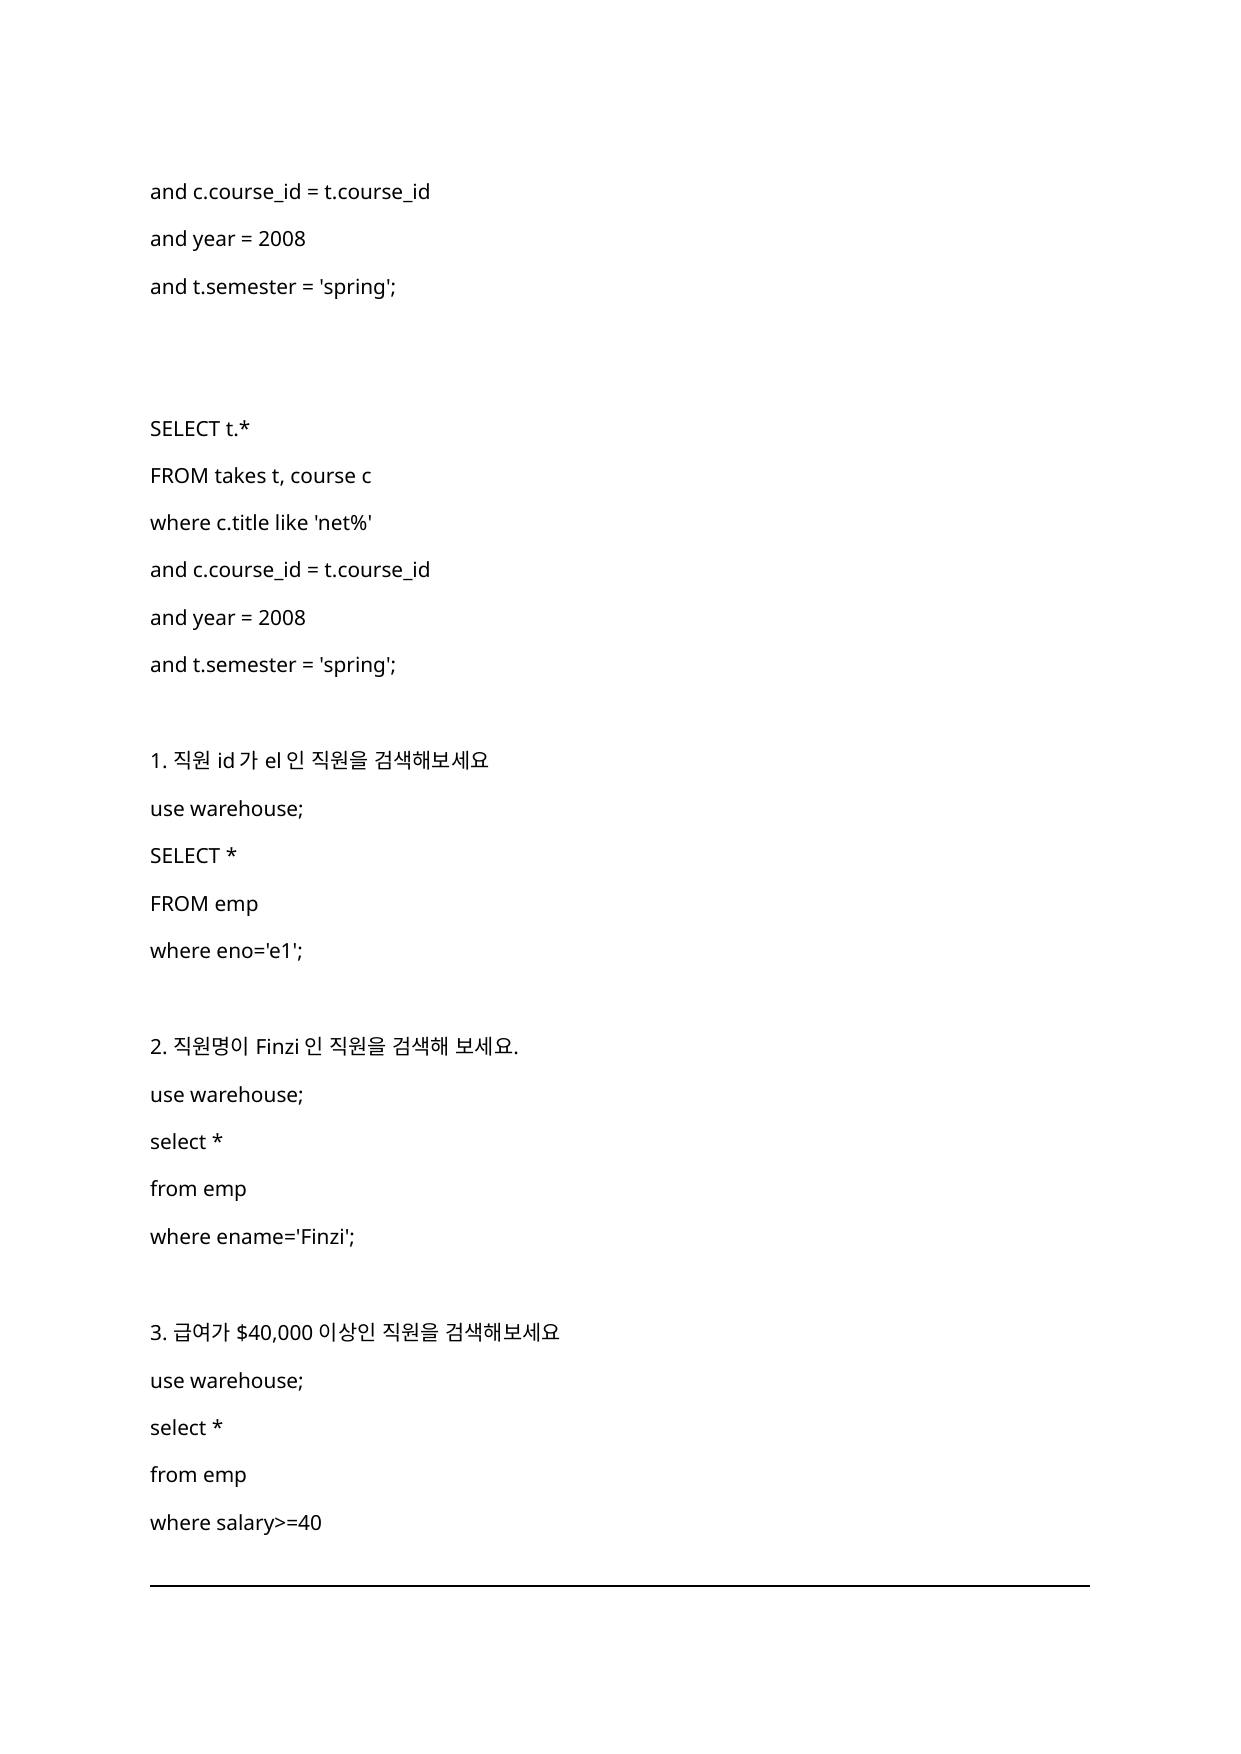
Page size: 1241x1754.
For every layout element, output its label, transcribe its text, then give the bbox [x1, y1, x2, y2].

text and c.course_id = t.course_id [150, 177, 1090, 206]
text select * [150, 1413, 1090, 1441]
text 2. 직원명이 Finzi인 직원을 검색해 보세요. [150, 1031, 1090, 1061]
text from emp [150, 1174, 1090, 1203]
text and c.course_id = t.course_id [150, 556, 1090, 584]
text and year = 2008 [150, 603, 1090, 631]
text where salary>=40 [150, 1508, 1090, 1536]
text where eno='e1'; [150, 936, 1090, 964]
text SELECT t.* [150, 414, 1090, 442]
text 3. 급여가 $40,000 이상인 직원을 검색해보세요 [150, 1316, 1090, 1347]
text select * [150, 1127, 1090, 1156]
text where c.title like 'net%' [150, 508, 1090, 537]
text and t.semester = 'spring'; [150, 272, 1090, 300]
text from emp [150, 1460, 1090, 1489]
text use warehouse; [150, 794, 1090, 822]
text use warehouse; [150, 1366, 1090, 1394]
text where ename='Finzi'; [150, 1222, 1090, 1250]
text FROM emp [150, 889, 1090, 917]
text and t.semester = 'spring'; [150, 650, 1090, 678]
text SELECT * [150, 841, 1090, 870]
text use warehouse; [150, 1080, 1090, 1108]
text FROM takes t, course c [150, 461, 1090, 489]
text and year = 2008 [150, 224, 1090, 253]
text 1. 직원 id가 el인 직원을 검색해보세요 [150, 745, 1090, 775]
